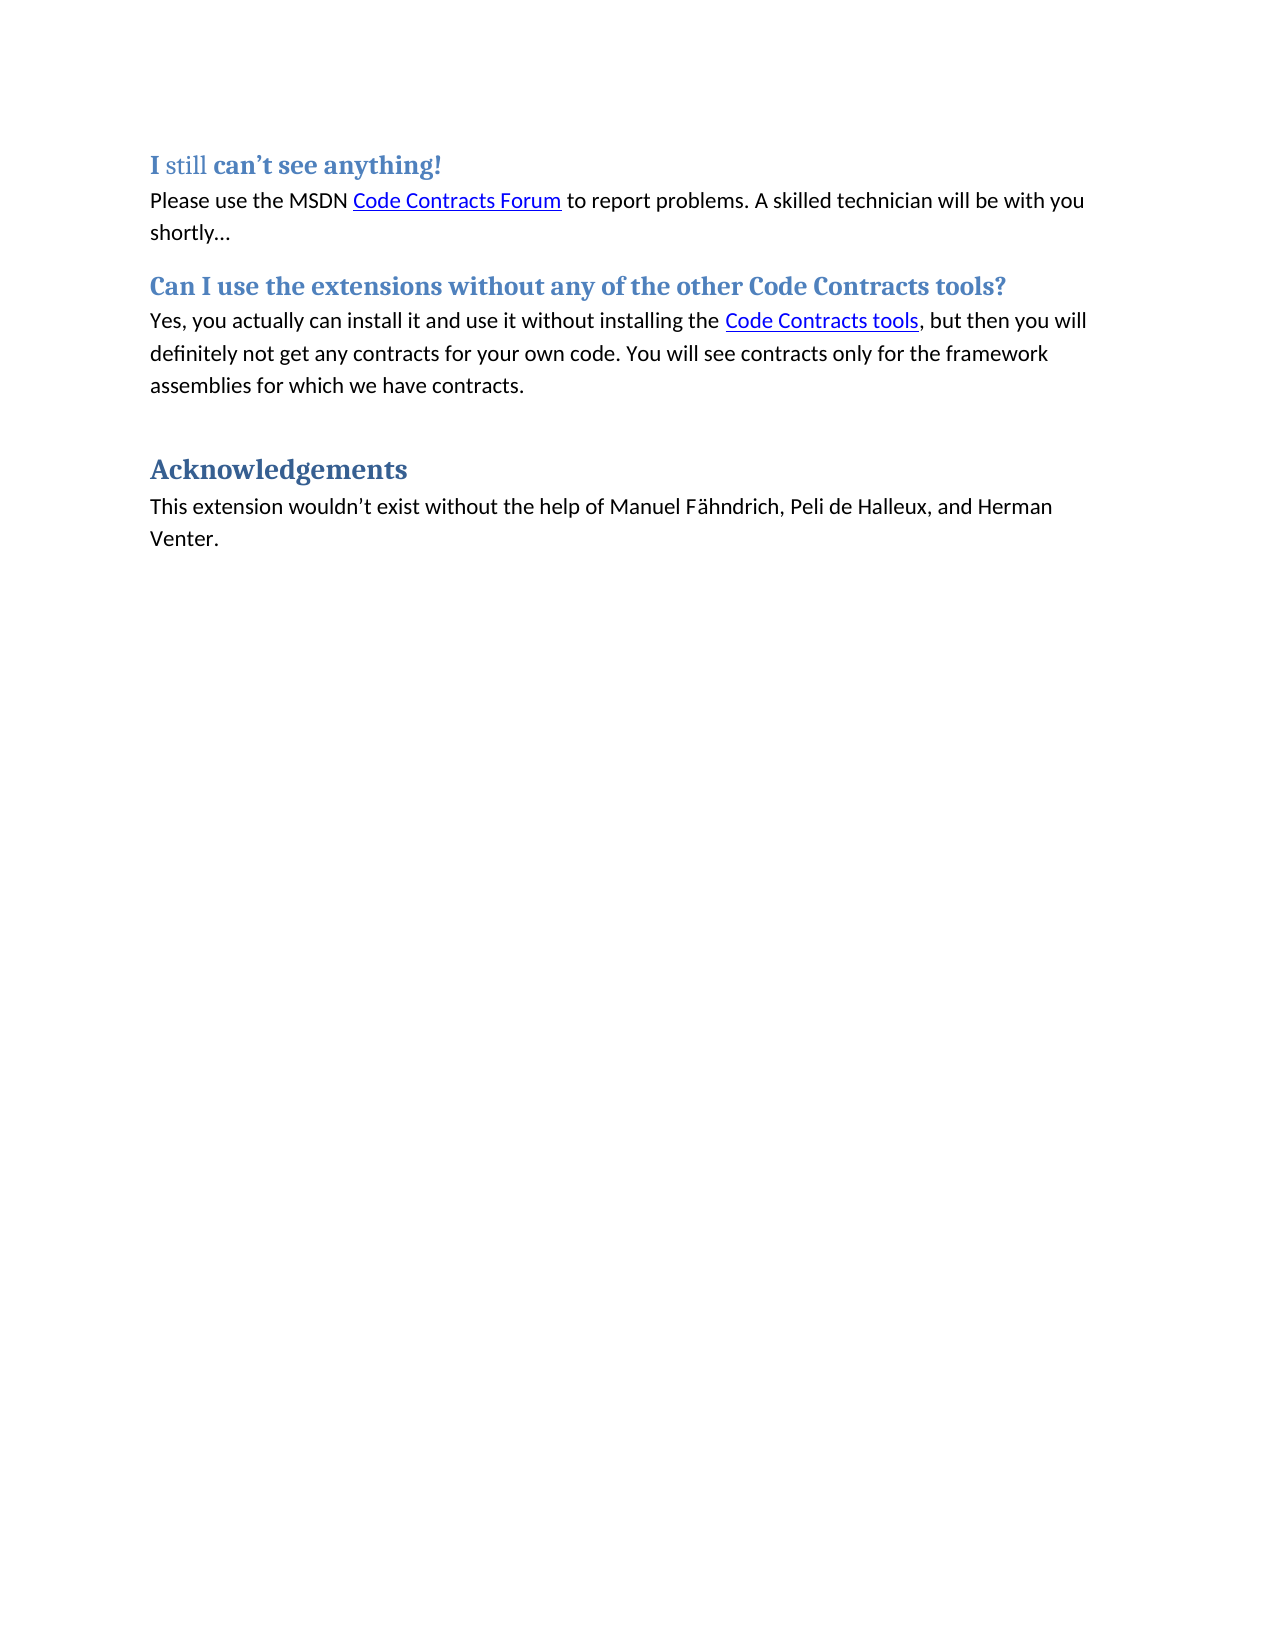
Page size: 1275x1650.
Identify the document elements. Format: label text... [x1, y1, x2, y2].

subtitle Acknowledgements [150, 453, 1125, 487]
subtitle I still can’t see anything! [150, 150, 1125, 181]
subtitle Can I use the extensions without any of the other Code Contracts tools? [150, 271, 1125, 302]
text This extension wouldn’t exist without the help of Manuel Fähndrich, Peli de Halleux, and Herman Venter. [150, 492, 1125, 552]
text Yes, you actually can install it and use it without installing the Code Contracts tools, but then you will definitely not get any contracts for your own code. You will see contracts only for the framework assemblies for which we have contracts. [150, 307, 1125, 399]
text Please use the MSDN Code Contracts Forum to report problems. A skilled technician will be with you shortly… [150, 186, 1125, 246]
